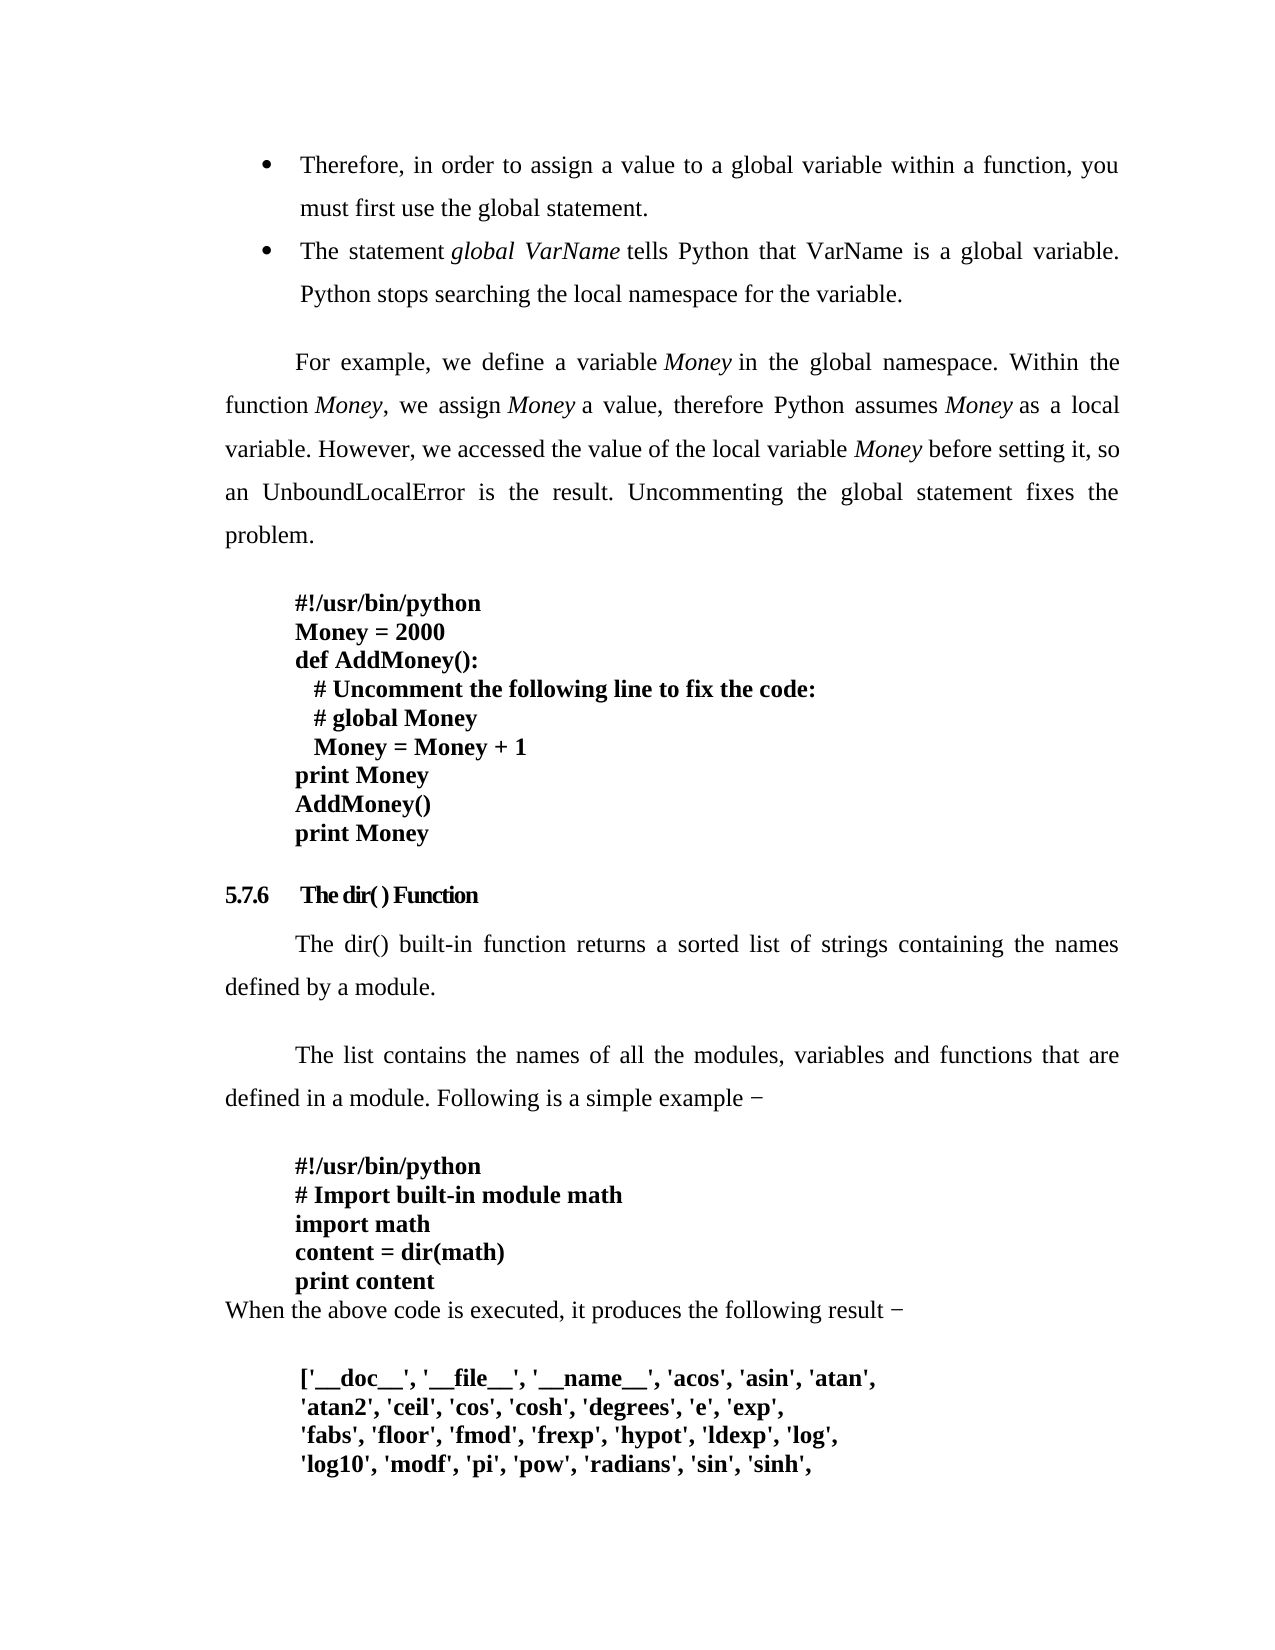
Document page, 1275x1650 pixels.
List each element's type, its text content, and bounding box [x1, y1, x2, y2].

text # Uncomment the following line to fix the code: [295, 674, 1125, 703]
list The statement global VarName tells Python that VarName is a global variable. Python stops searching the local namespace for the variable. [262, 236, 1120, 308]
text The list contains the names of all the modules, variables and functions that are defined in a module. Following is a simple example − [225, 1040, 1120, 1112]
text For example, we define a variable Money in the global namespace. Within the function Money, we assign Money a value, therefore Python assumes Money as a local variable. However, we accessed the value of the local variable Money before setting it, so an UnboundLocalError is the result. Uncommenting the global statement fixes the problem. [225, 347, 1120, 549]
text 'log10', 'modf', 'pi', 'pow', 'radians', 'sin', 'sinh', [300, 1449, 1125, 1478]
text # global Money [295, 703, 1125, 732]
text Money = Money + 1 [295, 732, 1125, 761]
text When the above code is executed, it produces the following result − [155, 1295, 1120, 1324]
text content = dir(math) [295, 1237, 1125, 1266]
text import math [295, 1209, 1125, 1237]
text 'atan2', 'ceil', 'cos', 'cosh', 'degrees', 'e', 'exp', [300, 1392, 1125, 1421]
text 'fabs', 'floor', 'fmod', 'frexp', 'hypot', 'ldexp', 'log', [300, 1421, 1125, 1449]
text ['__doc__', '__file__', '__name__', 'acos', 'asin', 'atan', [300, 1363, 1125, 1392]
text # Import built-in module math [295, 1180, 1125, 1209]
text #!/usr/bin/python [295, 588, 1125, 617]
text Money = 2000 [295, 617, 1125, 646]
text print Money [295, 761, 1125, 789]
list The dir( ) Function [225, 881, 1120, 909]
list Therefore, in order to assign a value to a global variable within a function, you must first use the global statement. [262, 150, 1120, 222]
text The dir() built-in function returns a sorted list of strings containing the names defined by a module. [225, 929, 1120, 1001]
text print content [295, 1266, 1125, 1295]
text #!/usr/bin/python [295, 1151, 1125, 1180]
text print Money [295, 818, 1125, 847]
text AddMoney() [295, 789, 1125, 818]
text def AddMoney(): [295, 646, 1125, 674]
